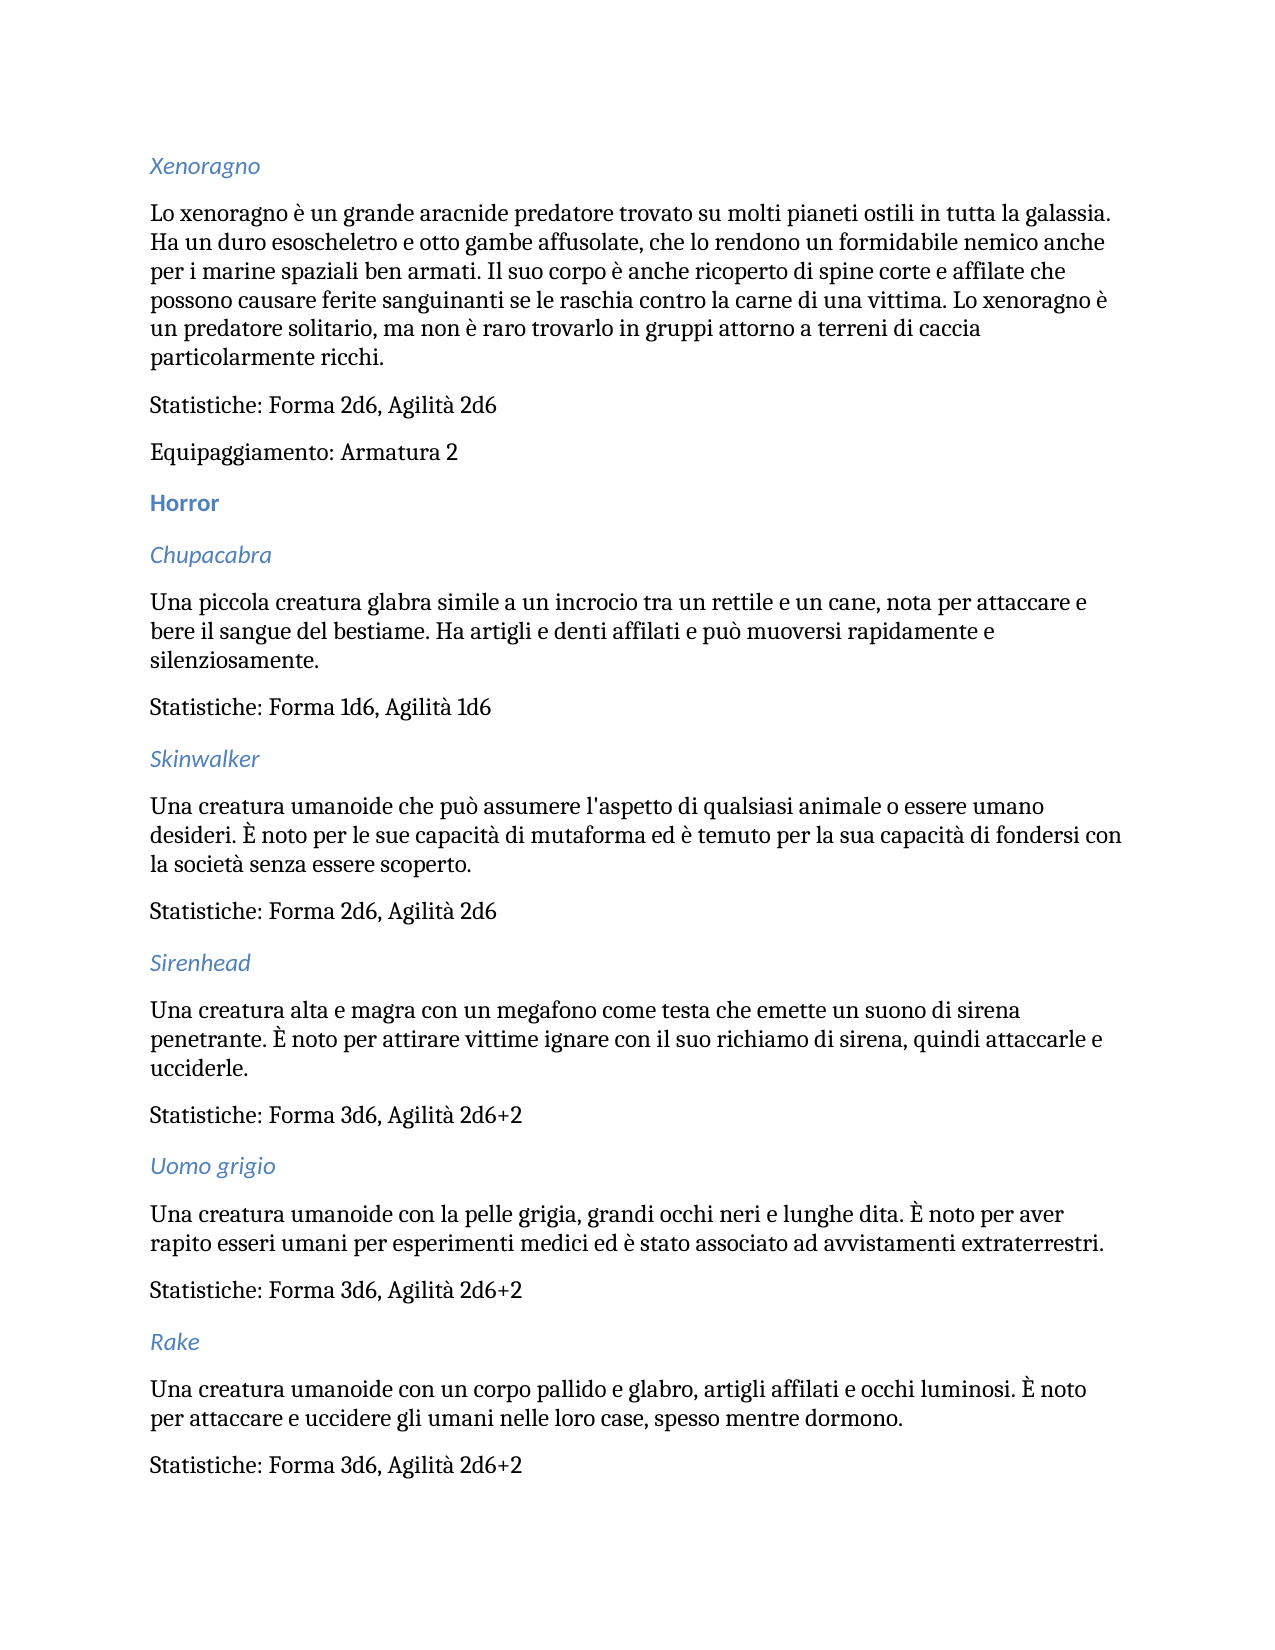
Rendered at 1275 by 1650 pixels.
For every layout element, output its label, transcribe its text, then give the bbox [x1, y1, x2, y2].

text Statistiche: Forma 2d6, Agilità 2d6 [150, 391, 1125, 419]
subtitle Skinwalker [150, 743, 1125, 773]
subtitle Sirenhead [150, 947, 1125, 977]
text Statistiche: Forma 3d6, Agilità 2d6+2 [150, 1276, 1125, 1305]
subtitle Rake [150, 1326, 1125, 1356]
text Statistiche: Forma 1d6, Agilità 1d6 [150, 693, 1125, 722]
text Statistiche: Forma 2d6, Agilità 2d6 [150, 897, 1125, 926]
text Equipaggiamento: Armatura 2 [150, 438, 1125, 467]
subtitle Chupacabra [150, 539, 1125, 569]
subtitle Xenoragno [150, 150, 1125, 181]
text Statistiche: Forma 3d6, Agilità 2d6+2 [150, 1101, 1125, 1130]
text Una creatura umanoide con la pelle grigia, grandi occhi neri e lunghe dita. È noto per aver rapito esseri umani per esperimenti medici ed è stato associato ad avvistamenti extraterrestri. [150, 1200, 1125, 1257]
text Una piccola creatura glabra simile a un incrocio tra un rettile e un cane, nota per attaccare e bere il sangue del bestiame. Ha artigli e denti affilati e può muoversi rapidamente e silenziosamente. [150, 588, 1125, 674]
subtitle Uomo grigio [150, 1151, 1125, 1181]
text Lo xenoragno è un grande aracnide predatore trovato su molti pianeti ostili in tutta la galassia. Ha un duro esoscheletro e otto gambe affusolate, che lo rendono un formidabile nemico anche per i marine spaziali ben armati. Il suo corpo è anche ricoperto di spine corte e affilate che possono causare ferite sanguinanti se le raschia contro la carne di una vittima. Lo xenoragno è un predatore solitario, ma non è raro trovarlo in gruppi attorno a terreni di caccia particolarmente ricchi. [150, 199, 1125, 372]
text Una creatura alta e magra con un megafono come testa che emette un suono di sirena penetrante. È noto per attirare vittime ignare con il suo richiamo di sirena, quindi attaccarle e ucciderle. [150, 996, 1125, 1082]
text Una creatura umanoide con un corpo pallido e glabro, artigli affilati e occhi luminosi. È noto per attaccare e uccidere gli umani nelle loro case, spesso mentre dormono. [150, 1375, 1125, 1432]
subtitle Horror [150, 488, 1125, 518]
text Statistiche: Forma 3d6, Agilità 2d6+2 [150, 1451, 1125, 1480]
text Una creatura umanoide che può assumere l'aspetto di qualsiasi animale o essere umano desideri. È noto per le sue capacità di mutaforma ed è temuto per la sua capacità di fondersi con la società senza essere scoperto. [150, 792, 1125, 878]
